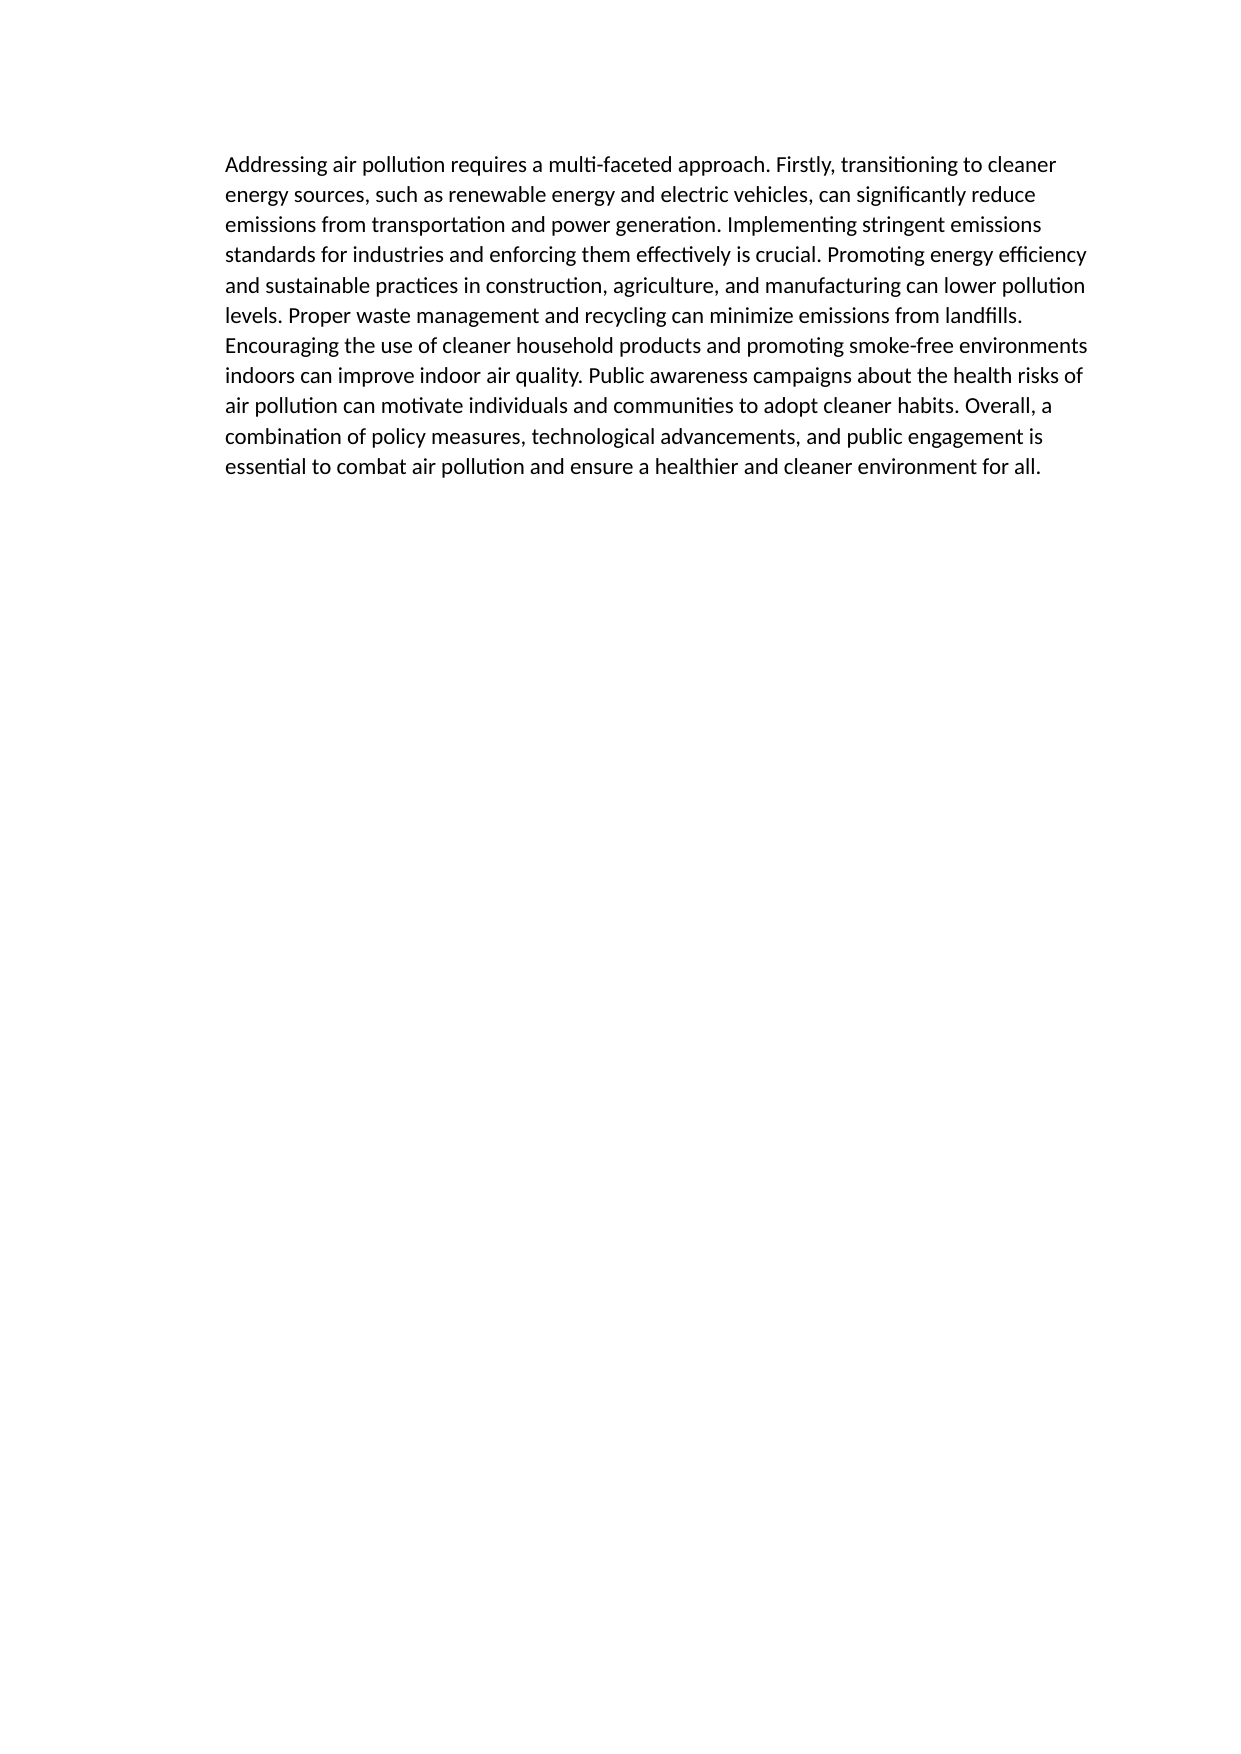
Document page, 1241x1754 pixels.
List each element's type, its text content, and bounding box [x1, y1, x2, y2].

text Addressing air pollution requires a multi-faceted approach. Firstly, transitioning to cleaner energy sources, such as renewable energy and electric vehicles, can significantly reduce emissions from transportation and power generation. Implementing stringent emissions standards for industries and enforcing them effectively is crucial. Promoting energy efficiency and sustainable practices in construction, agriculture, and manufacturing can lower pollution levels. Proper waste management and recycling can minimize emissions from landfills. Encouraging the use of cleaner household products and promoting smoke-free environments indoors can improve indoor air quality. Public awareness campaigns about the health risks of air pollution can motivate individuals and communities to adopt cleaner habits. Overall, a combination of policy measures, technological advancements, and public engagement is essential to combat air pollution and ensure a healthier and cleaner environment for all. [225, 150, 1090, 480]
